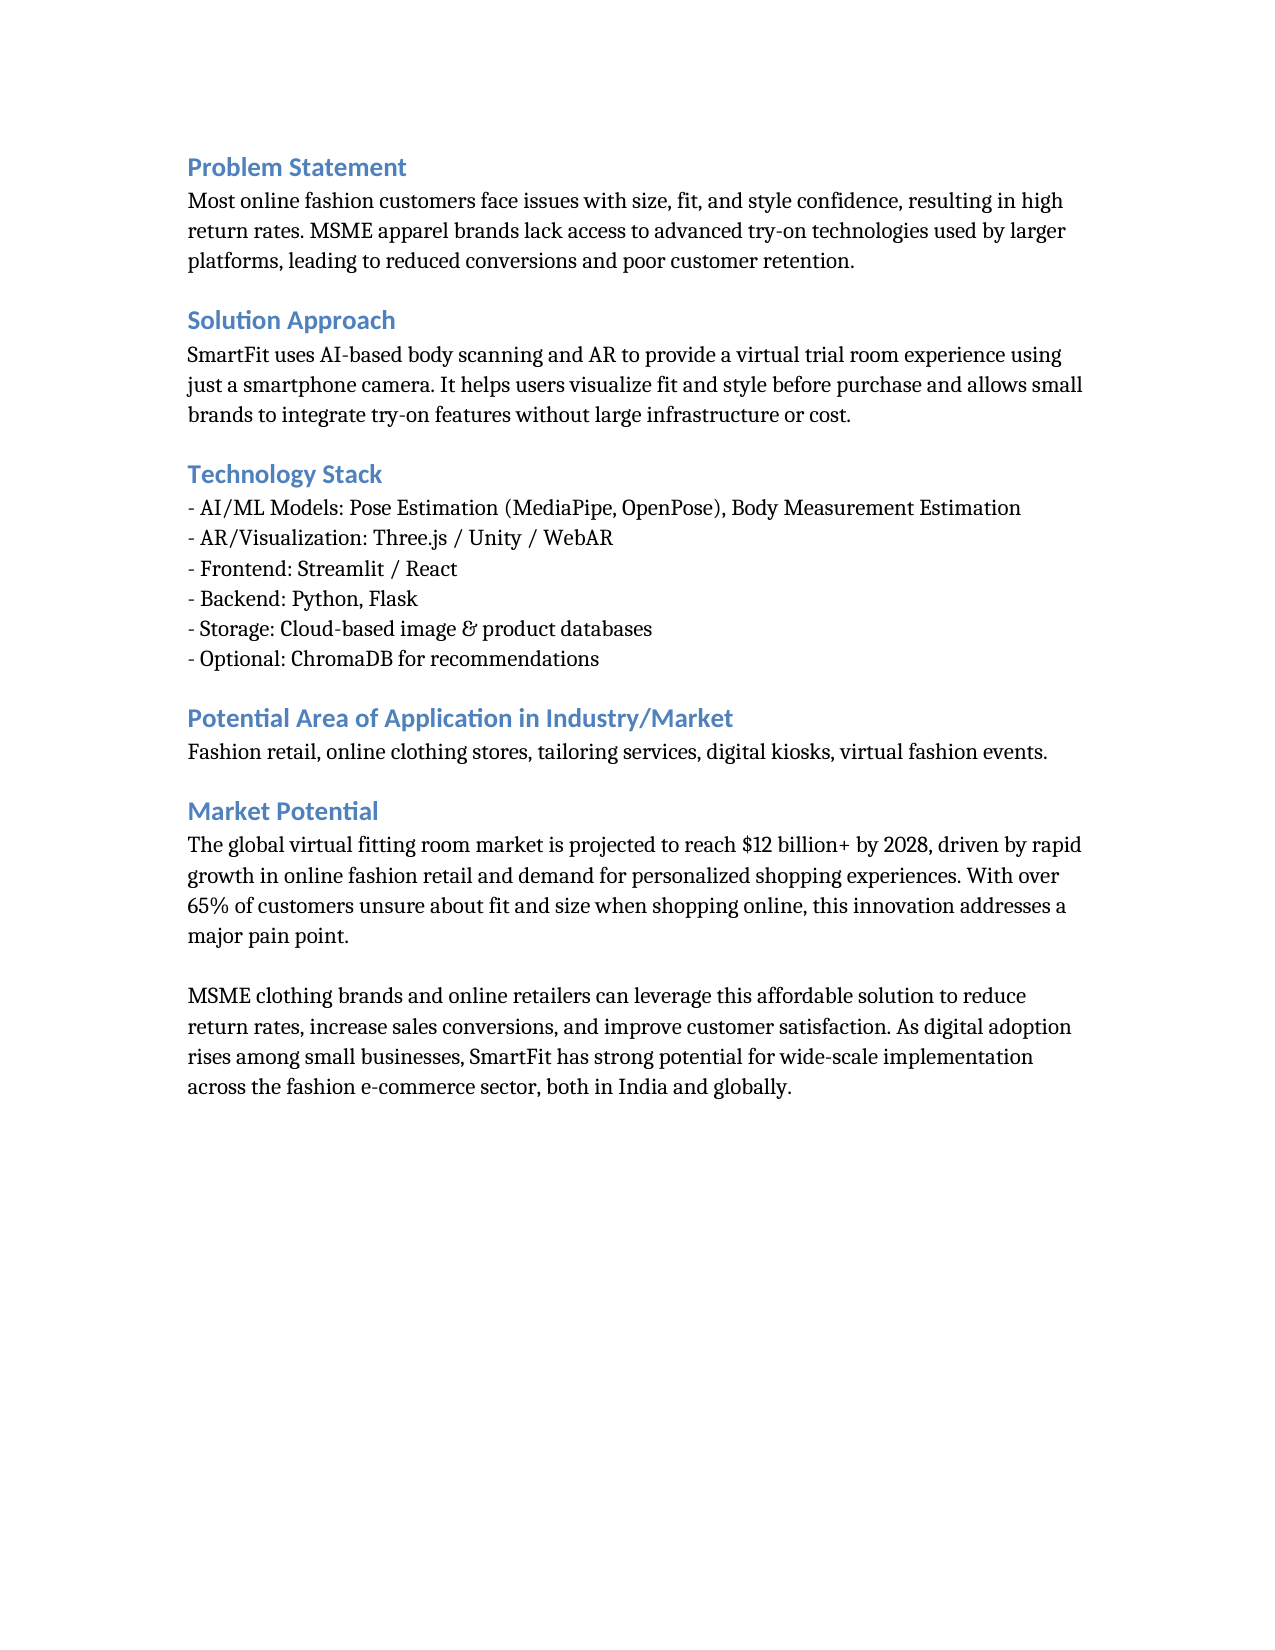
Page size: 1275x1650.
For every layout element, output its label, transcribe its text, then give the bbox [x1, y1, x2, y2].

text SmartFit uses AI-based body scanning and AR to provide a virtual trial room experience using just a smartphone camera. It helps users visualize fit and style before purchase and allows small brands to integrate try-on features without large infrastructure or cost. [187, 341, 1087, 428]
subtitle Market Potential [187, 794, 1087, 827]
subtitle Potential Area of Application in Industry/Market [187, 701, 1087, 734]
subtitle Solution Approach [187, 303, 1087, 337]
subtitle Technology Stack [187, 457, 1087, 490]
text The global virtual fitting room market is projected to reach $12 billion+ by 2028, driven by rapid growth in online fashion retail and demand for personalized shopping experiences. With over 65% of customers unsure about fit and size when shopping online, this innovation addresses a major pain point. MSME clothing brands and online retailers can leverage this affordable solution to reduce return rates, increase sales conversions, and improve customer satisfaction. As digital adoption rises among small businesses, SmartFit has strong potential for wide-scale implementation across the fashion e-commerce sector, both in India and globally. [187, 832, 1087, 1100]
subtitle Problem Statement [187, 150, 1087, 183]
text - AI/ML Models: Pose Estimation (MediaPipe, OpenPose), Body Measurement Estimation - AR/Visualization: Three.js / Unity / WebAR - Frontend: Streamlit / React - Backend: Python, Flask - Storage: Cloud-based image & product databases - Optional: ChromaDB for recommendations [187, 495, 1087, 672]
text Fashion retail, online clothing stores, tailoring services, digital kiosks, virtual fashion events. [187, 739, 1087, 766]
text Most online fashion customers face issues with size, fit, and style confidence, resulting in high return rates. MSME apparel brands lack access to advanced try-on technologies used by larger platforms, leading to reduced conversions and poor customer retention. [187, 188, 1087, 275]
